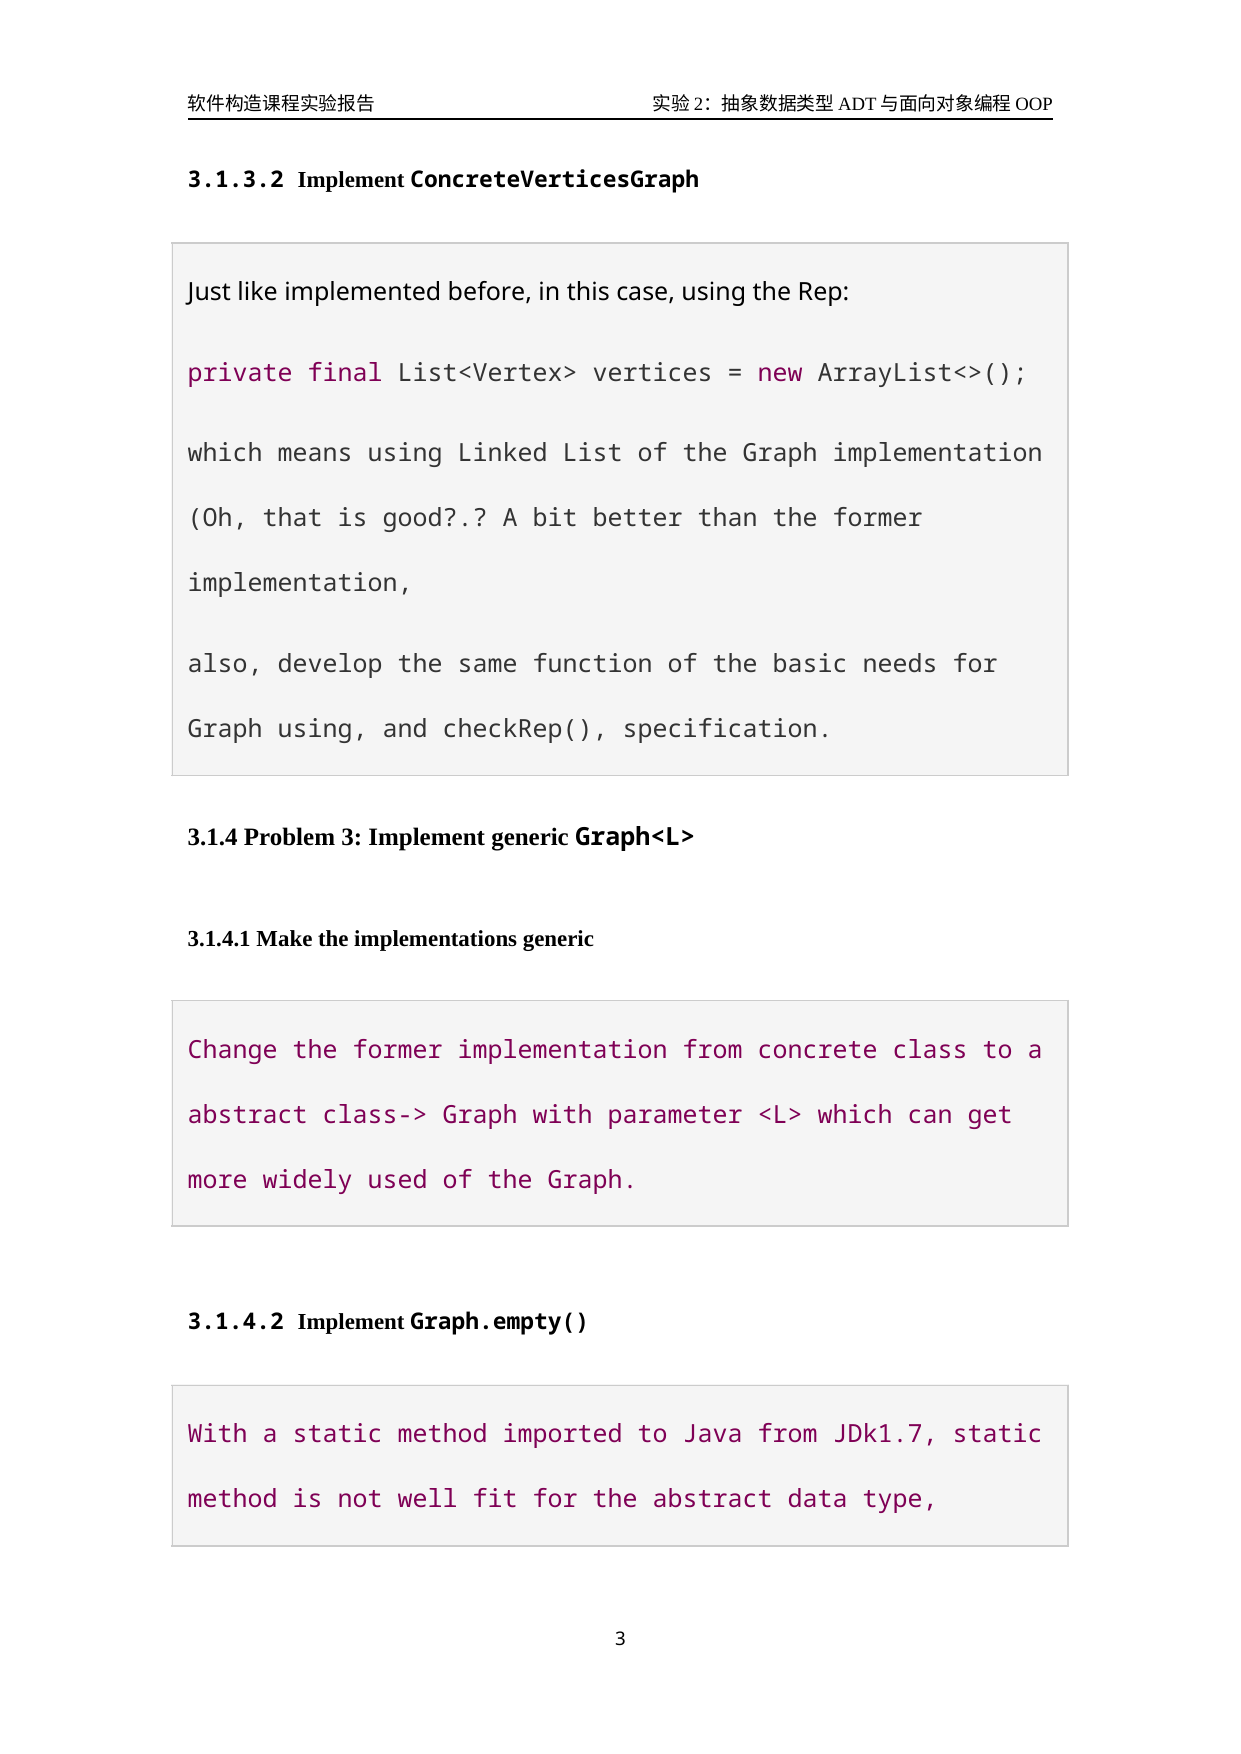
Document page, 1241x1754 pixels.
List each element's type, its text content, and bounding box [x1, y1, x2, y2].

subtitle Implement ConcreteVerticesGraph [187, 162, 1053, 194]
text Just like implemented before, in this case, using the Rep: [173, 244, 1067, 323]
text Change the former implementation from concrete class to a abstract class-> Graph with parameter <L> which can get more widely used of the Graph. [173, 1001, 1067, 1225]
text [173, 1386, 1067, 1545]
subtitle Implement Graph.empty() [187, 1304, 1053, 1337]
subtitle Make the implementations generic [187, 922, 1053, 955]
subtitle Problem 3: Implement generic Graph<L> [187, 803, 1053, 868]
text also, develop the same function of the basic needs for Graph using, and checkRep(), specification. [173, 614, 1067, 775]
text private final List<Vertex> vertices = new ArrayList<>(); [173, 323, 1067, 403]
text which means using Linked List of the Graph implementation (Oh, that is good?.? A bit better than the former implementation, [173, 403, 1067, 614]
